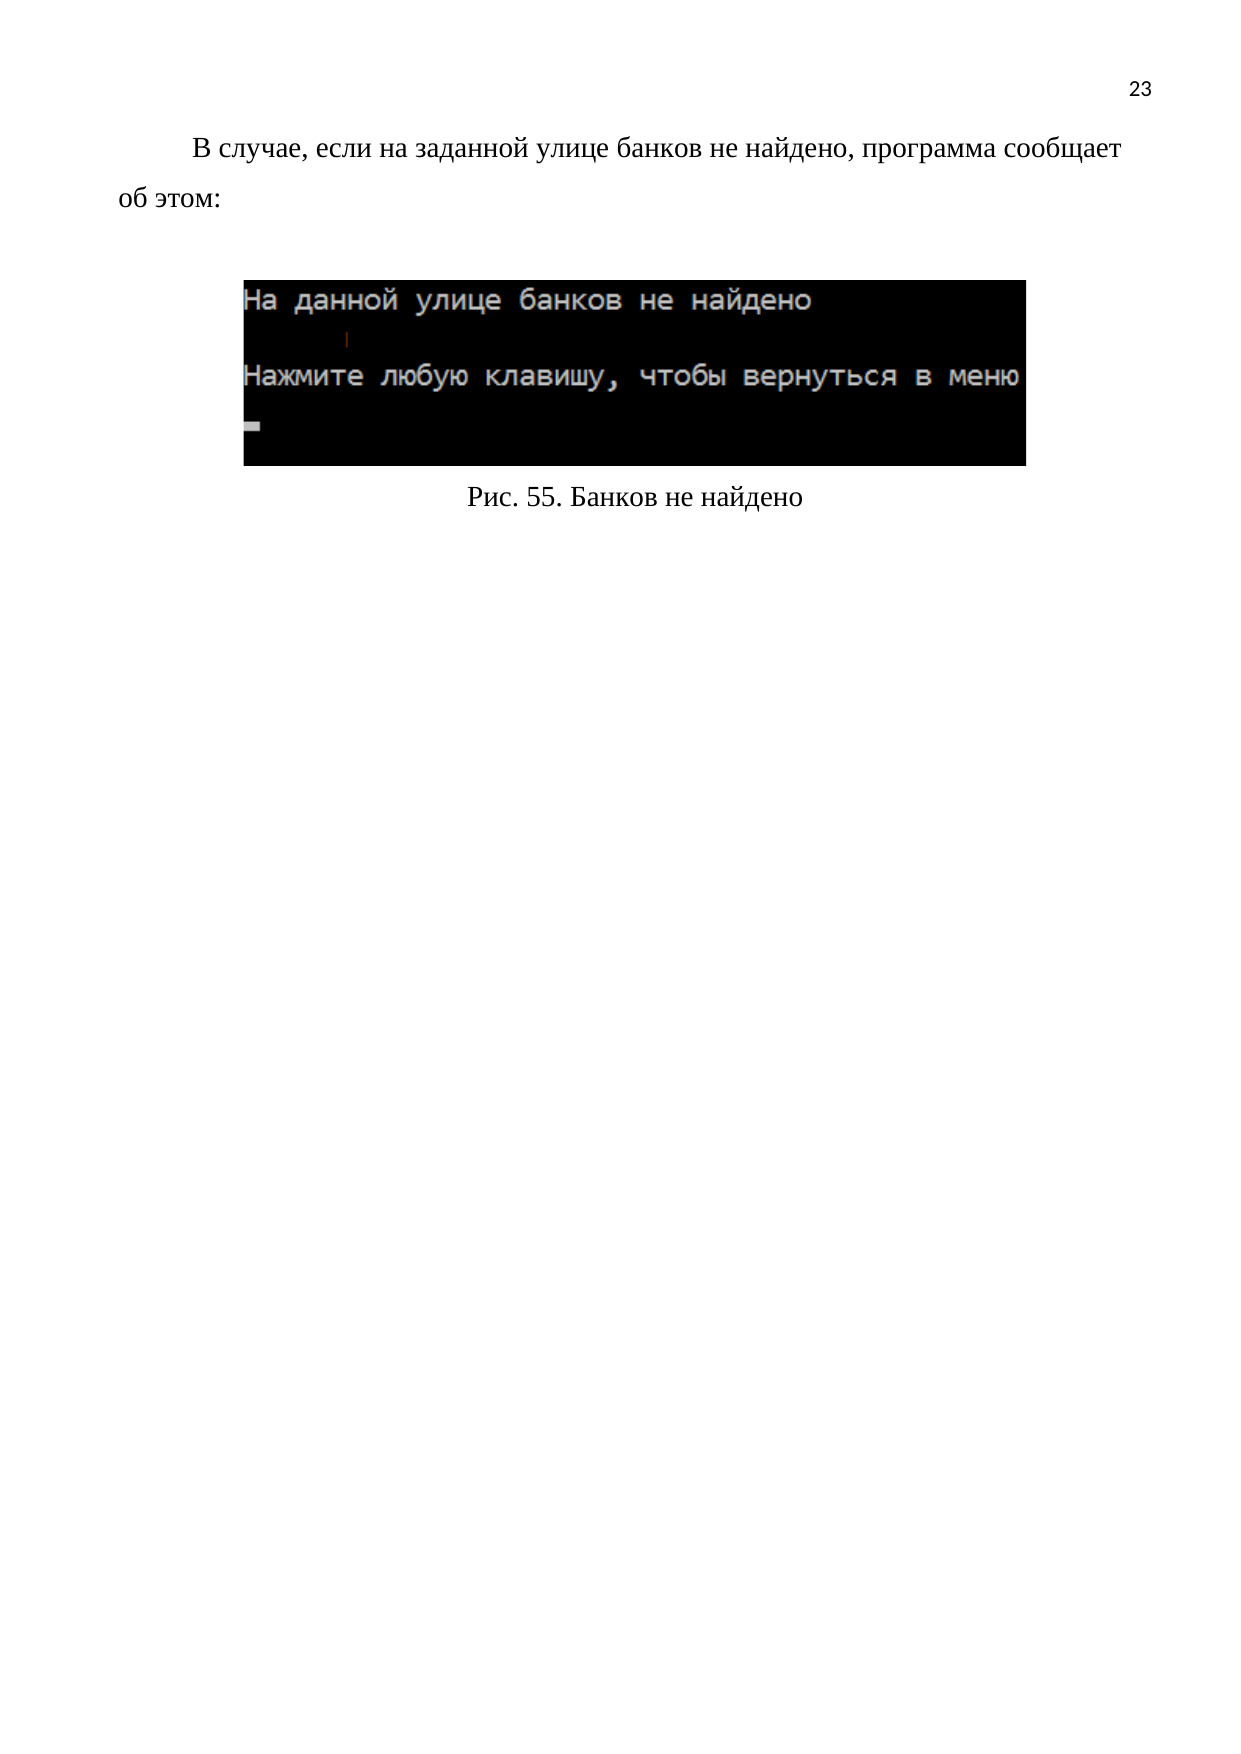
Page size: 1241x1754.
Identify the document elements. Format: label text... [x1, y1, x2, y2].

text В случае, если на заданной улице банков не найдено, программа сообщает об этом: [118, 130, 1152, 214]
picture [243, 280, 1027, 466]
text Рис. 55. Банков не найдено [118, 479, 1152, 513]
